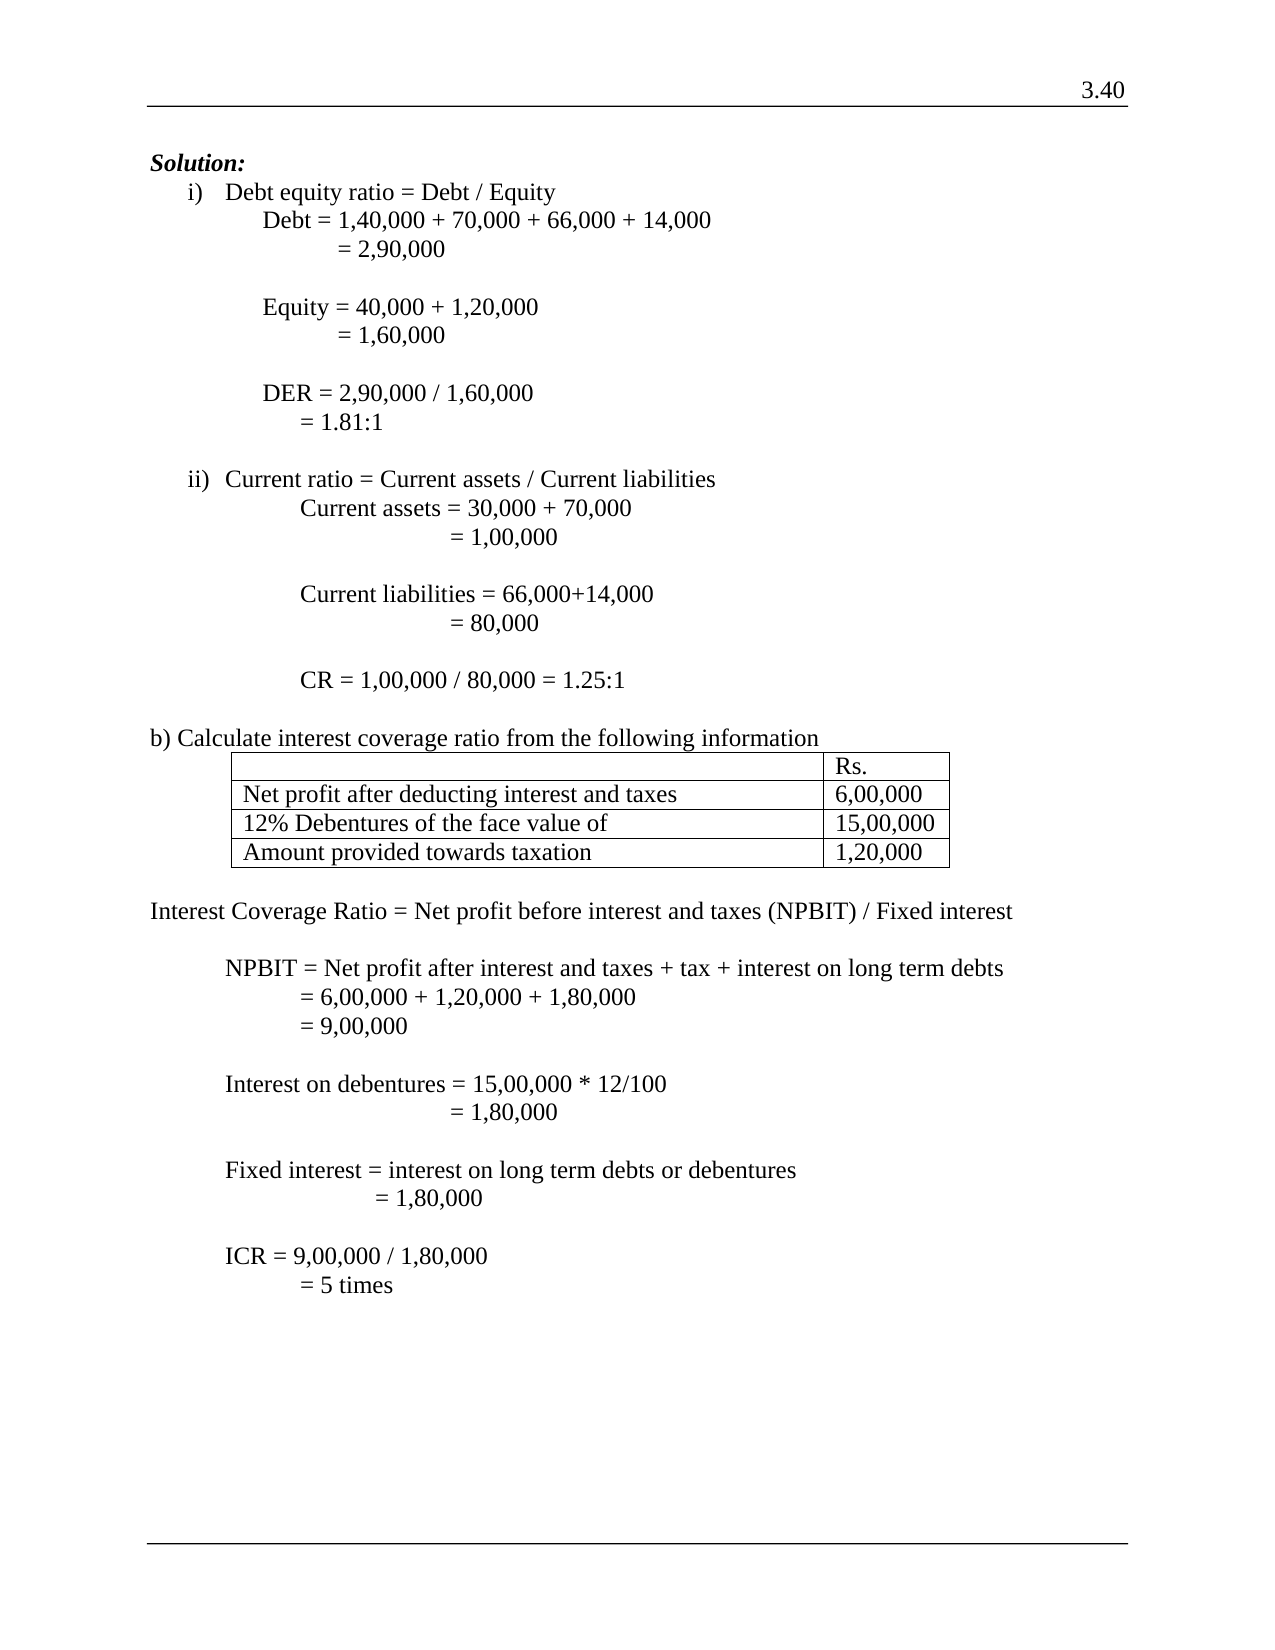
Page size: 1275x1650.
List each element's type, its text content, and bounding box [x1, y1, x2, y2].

text Current liabilities = 66,000+14,000 [300, 579, 1148, 608]
text CR = 1,00,000 / 80,000 = 1.25:1 [300, 666, 1148, 694]
table_cell 1,20,000 [824, 839, 949, 867]
text Interest Coverage Ratio = Net profit before interest and taxes (NPBIT) / Fixed interest NPBIT = Net profit after interest and taxes + tax + interest on long term debts [150, 868, 1015, 982]
text Interest on debentures = 15,00,000 * 12/100 [225, 1069, 1148, 1097]
table_cell 15,00,000 [824, 810, 949, 838]
text = 9,00,000 [300, 1011, 1148, 1040]
list Debt equity ratio = Debt / Equity [187, 177, 1148, 205]
text = 5 times [300, 1270, 1148, 1298]
table_cell 6,00,000 [824, 781, 949, 809]
text ICR = 9,00,000 / 1,80,000 [225, 1241, 1148, 1270]
text = 1,80,000 [450, 1097, 1148, 1126]
table_header [232, 753, 823, 780]
table_header Rs. [824, 753, 949, 780]
subtitle Solution: [150, 148, 1148, 177]
text = 2,90,000 [337, 234, 1148, 263]
text = 1,00,000 [450, 522, 1148, 550]
table_cell Amount provided towards taxation [232, 839, 823, 867]
text = 6,00,000 + 1,20,000 + 1,80,000 [300, 982, 1148, 1011]
text = 1,60,000 [337, 320, 1148, 349]
list Calculate interest coverage ratio from the following information [150, 723, 1148, 752]
text DER = 2,90,000 / 1,60,000 [262, 378, 1148, 407]
list Current ratio = Current assets / Current liabilities Current assets = 30,000 + 70,000 [187, 464, 716, 522]
text = 1.81:1 [300, 407, 1148, 435]
text Fixed interest = interest on long term debts or debentures [225, 1155, 1148, 1183]
text = 1,80,000 [375, 1183, 1148, 1212]
text Debt = 1,40,000 + 70,000 + 66,000 + 14,000 [262, 205, 1148, 234]
text = 80,000 [450, 608, 1148, 637]
text Equity = 40,000 + 1,20,000 [262, 292, 1148, 320]
table_cell 12% Debentures of the face value of [232, 810, 823, 838]
table_cell Net profit after deducting interest and taxes [232, 781, 823, 809]
